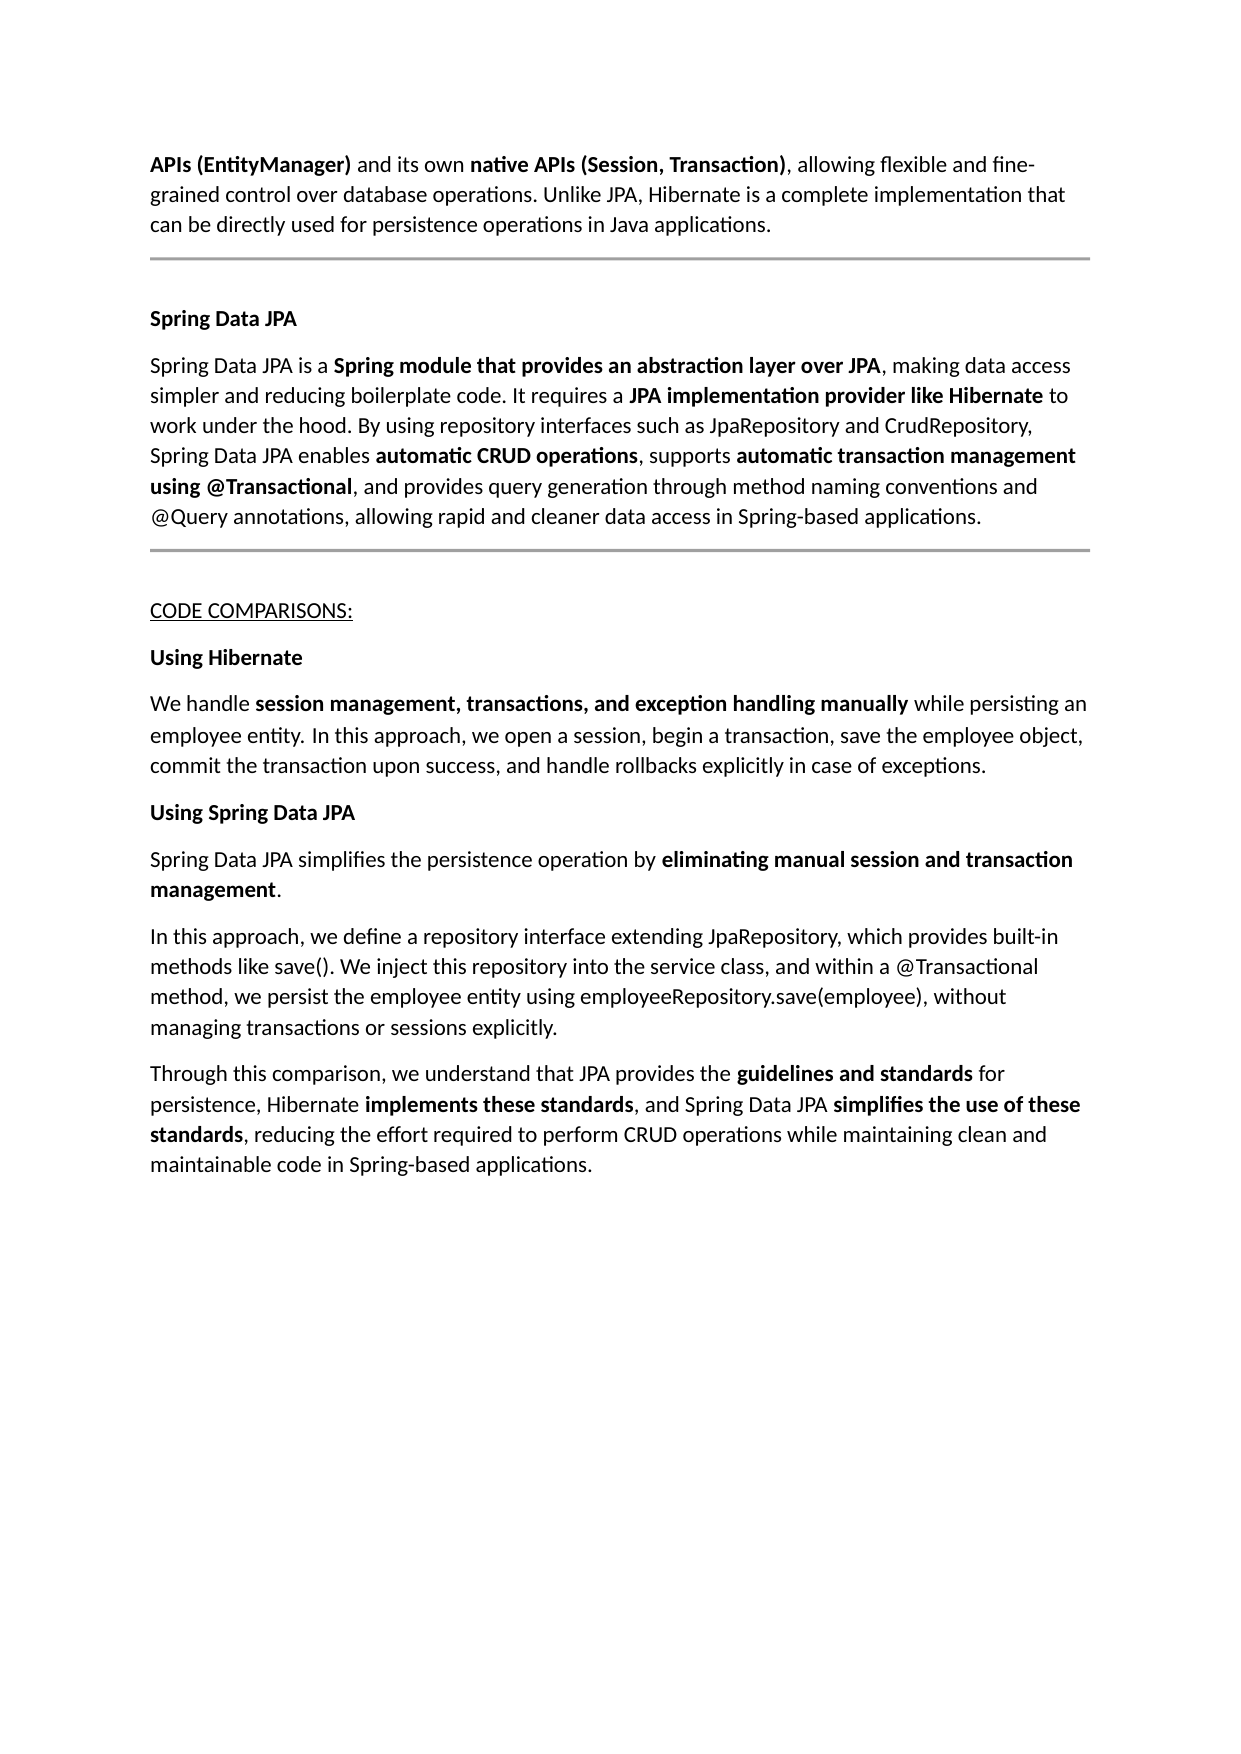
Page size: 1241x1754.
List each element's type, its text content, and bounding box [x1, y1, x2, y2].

text Through this comparison, we understand that JPA provides the guidelines and standards for persistence, Hibernate implements these standards, and Spring Data JPA simplifies the use of these standards, reducing the effort required to perform CRUD operations while maintaining clean and maintainable code in Spring-based applications. [150, 1059, 1090, 1178]
text Using Hibernate [150, 643, 1090, 671]
text We handle session management, transactions, and exception handling manually while persisting an employee entity. In this approach, we open a session, begin a transaction, save the employee object, commit the transaction upon success, and handle rollbacks explicitly in case of exceptions. [150, 689, 1090, 779]
text Spring Data JPA is a Spring module that provides an abstraction layer over JPA, making data access simpler and reducing boilerplate code. It requires a JPA implementation provider like Hibernate to work under the hood. By using repository interfaces such as JpaRepository and CrudRepository, Spring Data JPA enables automatic CRUD operations, supports automatic transaction management using @Transactional, and provides query generation through method naming conventions and @Query annotations, allowing rapid and cleaner data access in Spring-based applications. [150, 351, 1090, 530]
text Spring Data JPA [150, 304, 1090, 332]
text Using Spring Data JPA [150, 798, 1090, 826]
text In this approach, we define a repository interface extending JpaRepository, which provides built-in methods like save(). We inject this repository into the service class, and within a @Transactional method, we persist the employee entity using employeeRepository.save(employee), without managing transactions or sessions explicitly. [150, 922, 1090, 1041]
text Spring Data JPA simplifies the persistence operation by eliminating manual session and transaction management. [150, 845, 1090, 903]
text CODE COMPARISONS: [150, 596, 1090, 624]
